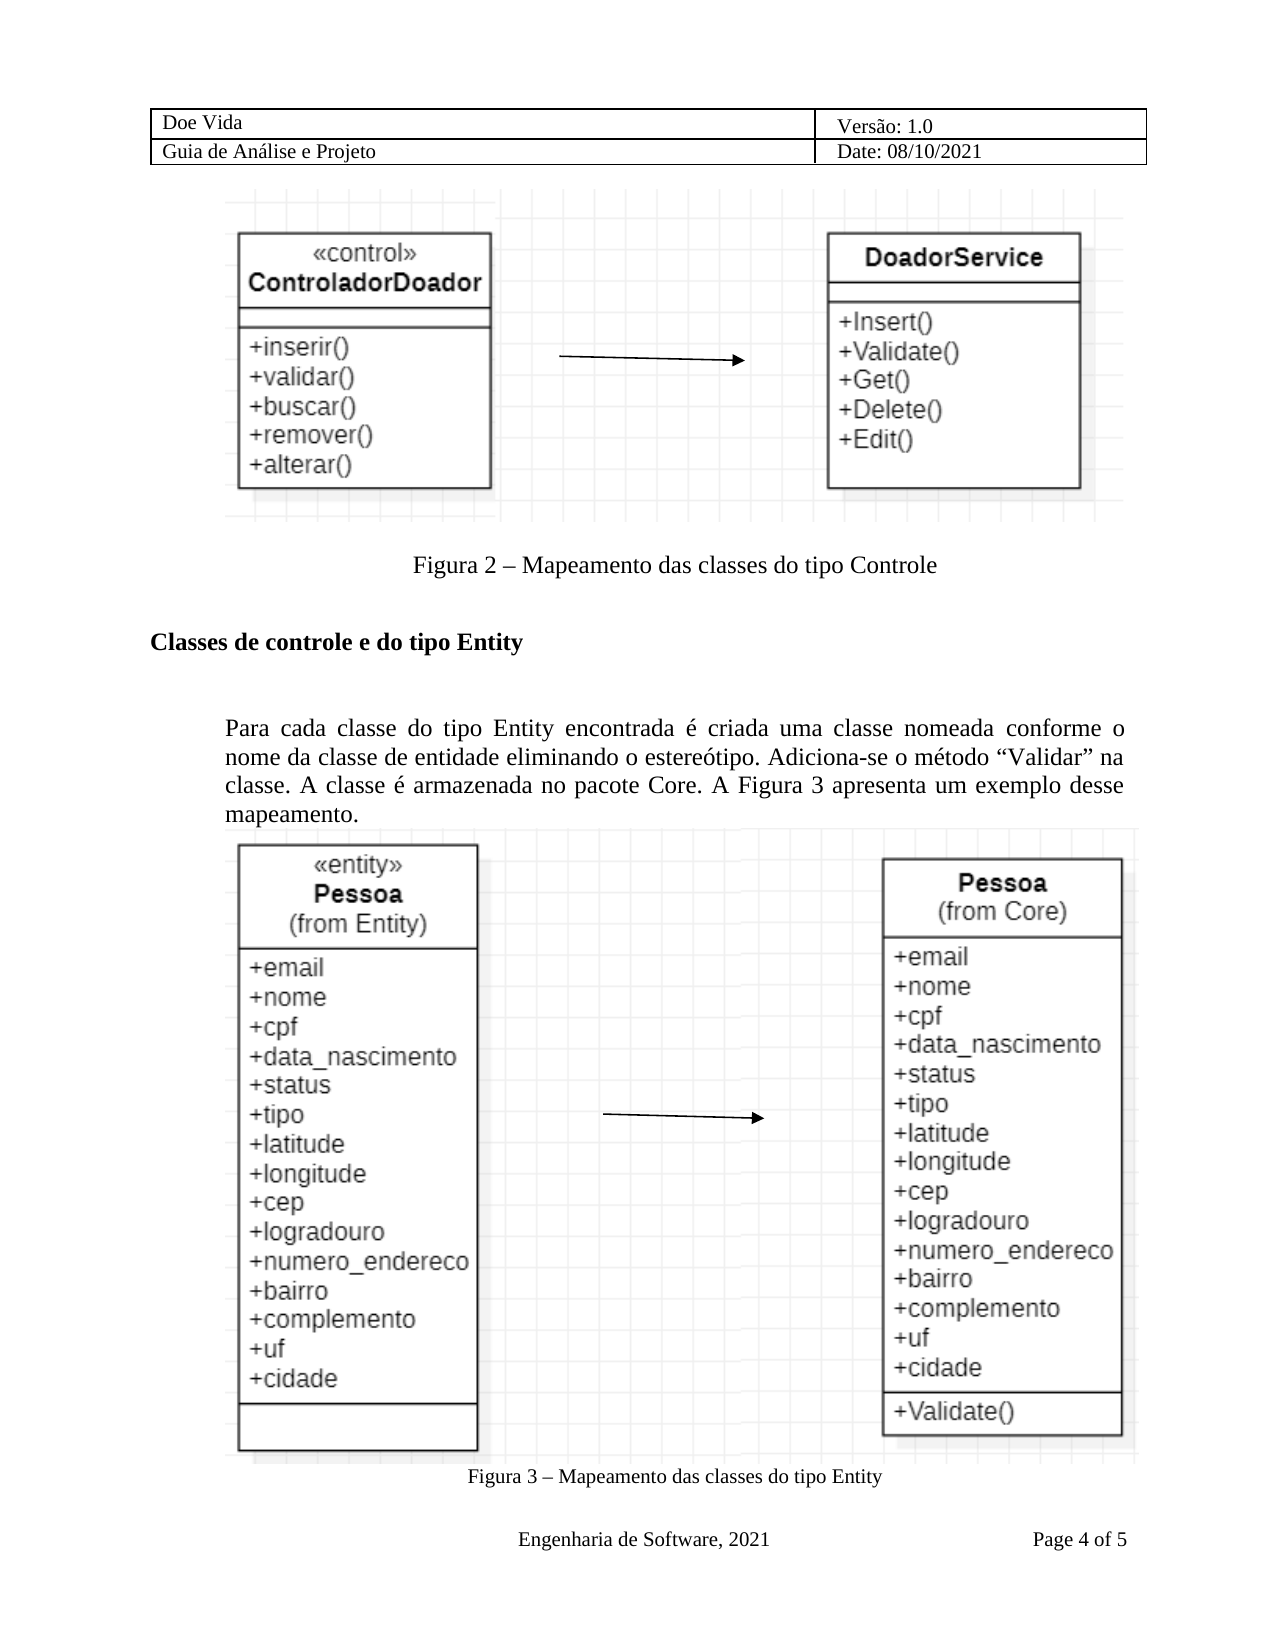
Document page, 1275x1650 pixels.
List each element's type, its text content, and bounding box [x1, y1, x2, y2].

text Classes de controle e do tipo Entity [150, 627, 1125, 656]
text Figura 2 – Mapeamento das classes do tipo Controle [225, 551, 1125, 579]
text Figura 3 – Mapeamento das classes do tipo Entity [225, 1464, 1125, 1488]
picture [225, 828, 1139, 1464]
picture [225, 189, 1124, 522]
text Para cada classe do tipo Entity encontrada é criada uma classe nomeada conforme o nome da classe de entidade eliminando o estereótipo. Adiciona-se o método “Validar” na classe. A classe é armazenada no pacote Core. A Figura 3 apresenta um exemplo desse mapeamento. [225, 713, 1125, 828]
